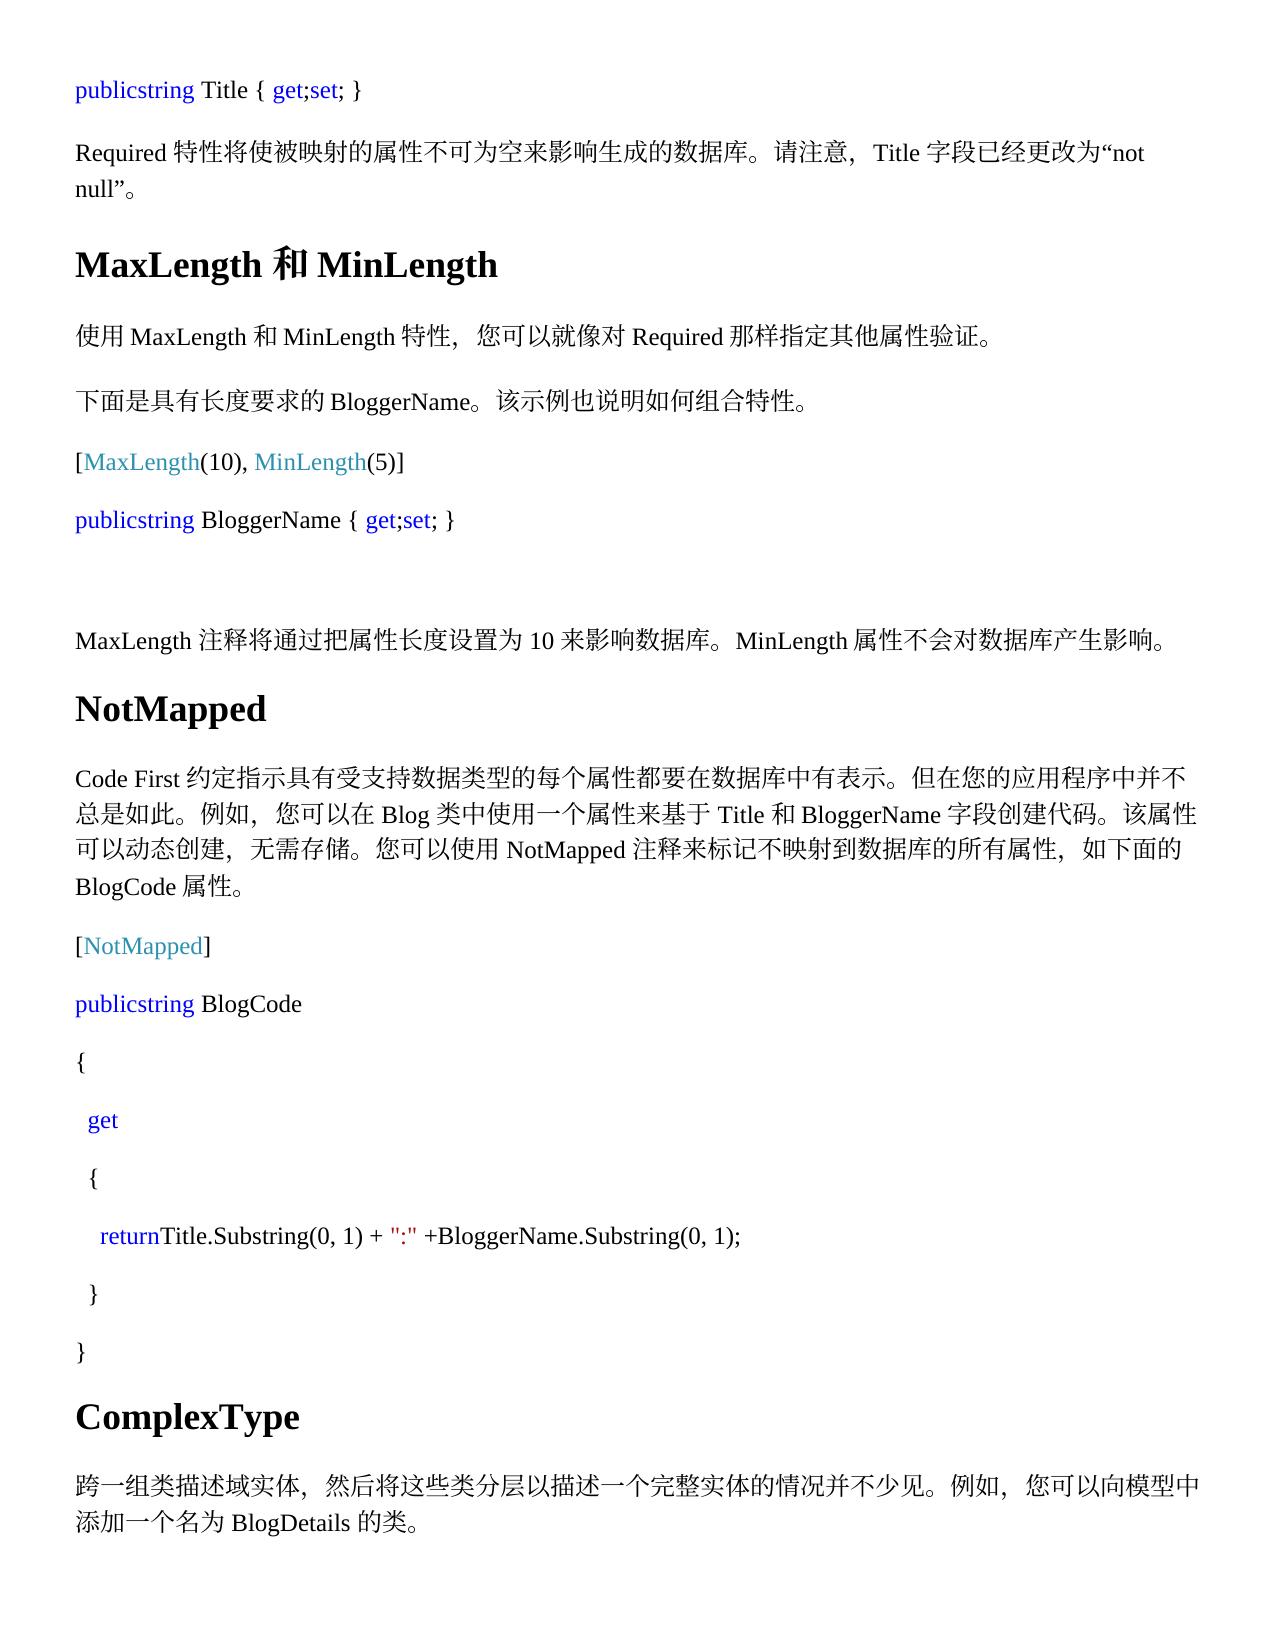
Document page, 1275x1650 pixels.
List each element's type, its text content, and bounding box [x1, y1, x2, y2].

text NotMapped [75, 686, 1200, 729]
text publicstring Title { get;set; } [75, 75, 1200, 104]
text publicstring BlogCode [75, 989, 1200, 1018]
text get [75, 1105, 1200, 1134]
text MaxLength 注释将通过把属性长度设置为 10 来影响数据库。MinLength属性不会对数据库产生影响。 [75, 621, 1200, 657]
text [NotMapped] [75, 931, 1200, 960]
text ComplexType [75, 1394, 1200, 1438]
text returnTitle.Substring(0, 1) + ":" +BloggerName.Substring(0, 1); [75, 1221, 1200, 1249]
text 跨一组类描述域实体，然后将这些类分层以描述一个完整实体的情况并不少见。例如，您可以向模型中添加一个名为 BlogDetails 的类。 [75, 1467, 1200, 1539]
text } [75, 1337, 1200, 1365]
text Code First 约定指示具有受支持数据类型的每个属性都要在数据库中有表示。但在您的应用程序中并不总是如此。例如，您可以在 Blog 类中使用一个属性来基于 Title 和BloggerName 字段创建代码。该属性可以动态创建，无需存储。您可以使用 NotMapped 注释来标记不映射到数据库的所有属性，如下面的 BlogCode 属性。 [75, 758, 1200, 902]
text { [75, 1047, 1200, 1076]
text publicstring BloggerName { get;set; } [75, 505, 1200, 534]
text 下面是具有长度要求的BloggerName。该示例也说明如何组合特性。 [75, 382, 1200, 418]
text Required 特性将使被映射的属性不可为空来影响生成的数据库。请注意，Title 字段已经更改为“not null”。 [75, 133, 1200, 205]
text } [75, 1279, 1200, 1307]
text [MaxLength(10), MinLength(5)] [75, 447, 1200, 476]
text { [75, 1163, 1200, 1192]
text MaxLength 和MinLength [75, 234, 1200, 288]
text 使用MaxLength 和MinLength 特性，您可以就像对Required 那样指定其他属性验证。 [75, 317, 1200, 353]
